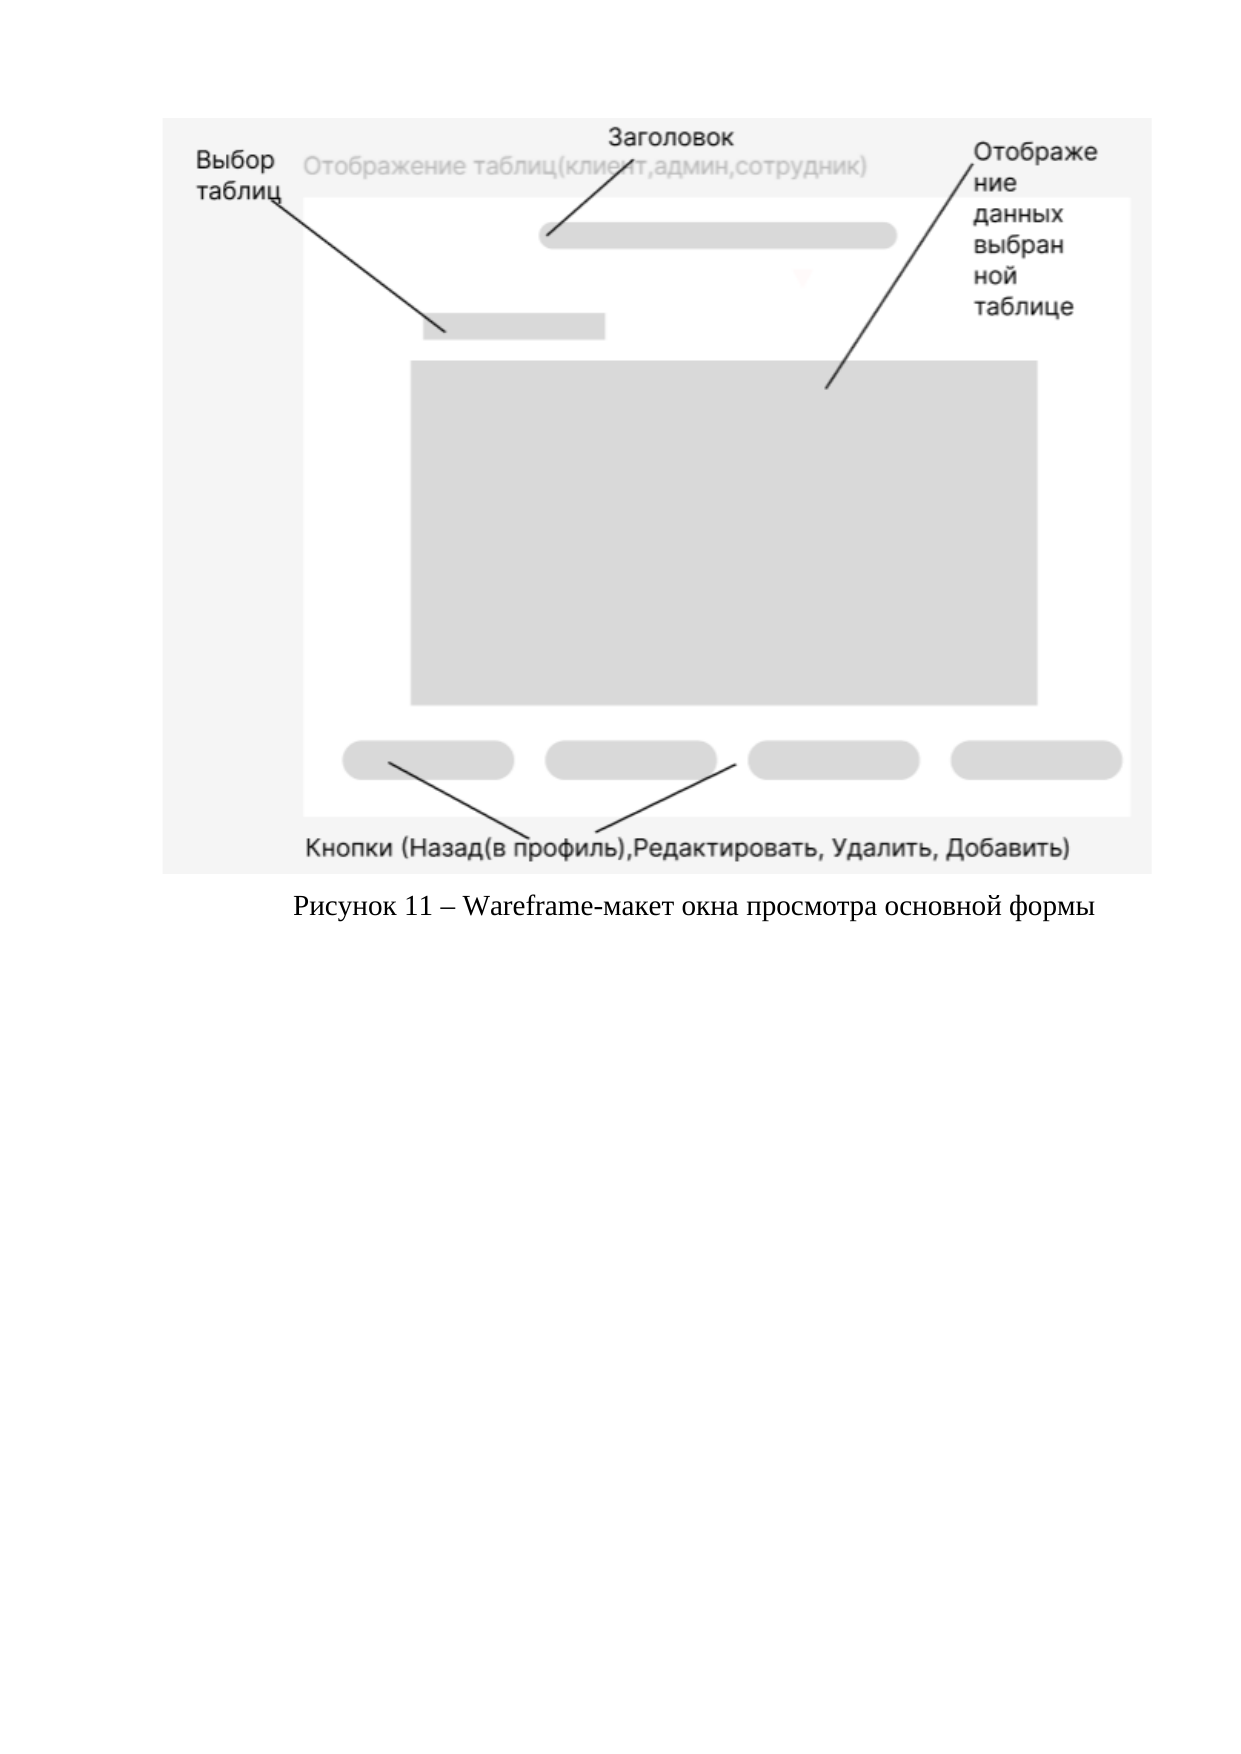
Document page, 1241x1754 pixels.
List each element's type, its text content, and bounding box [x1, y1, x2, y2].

picture [162, 118, 1152, 874]
text Рисунок 11 – Wareframe-макет окна просмотра основной формы [162, 888, 1152, 921]
